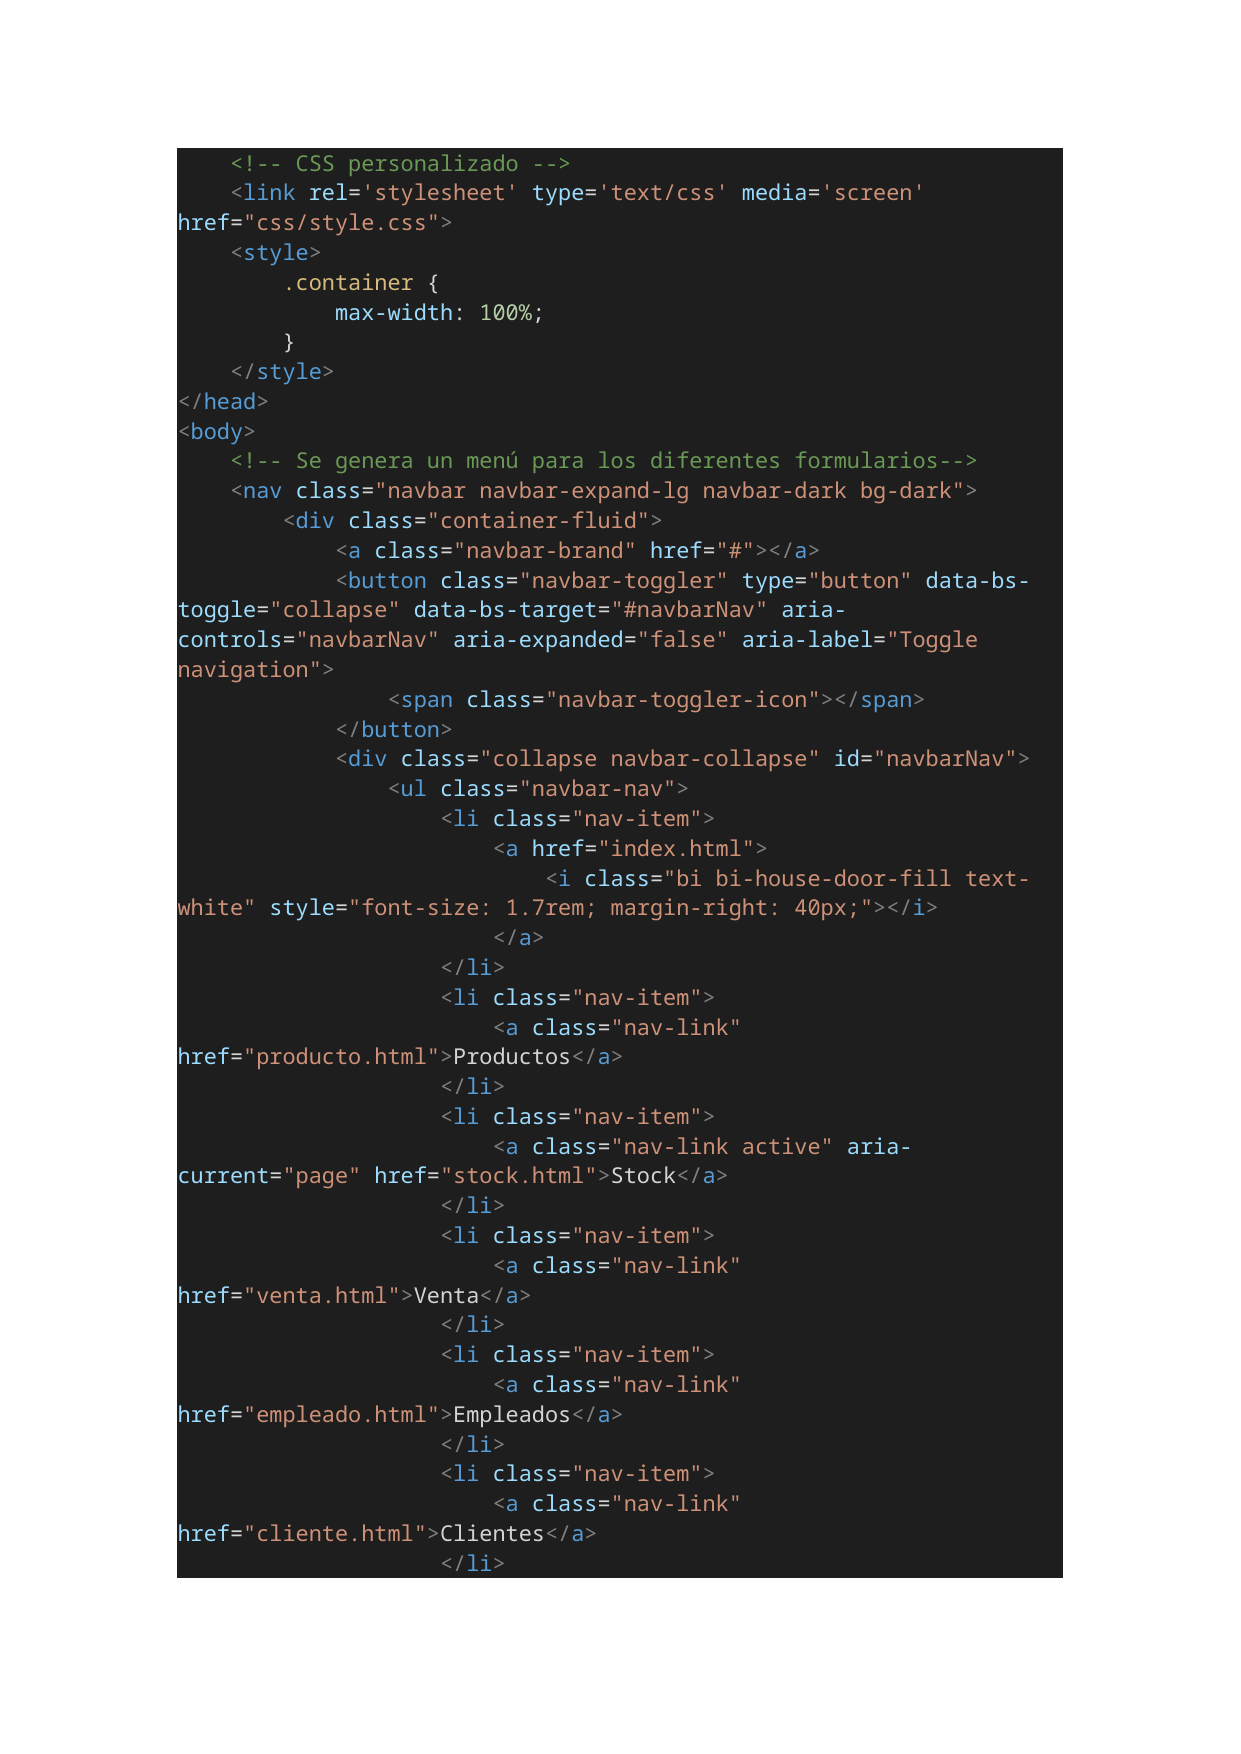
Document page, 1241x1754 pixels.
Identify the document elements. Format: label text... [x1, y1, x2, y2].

text <link rel='stylesheet' type='text/css' media='screen' href="css/style.css"> [177, 177, 1063, 237]
text </li> [177, 1071, 1063, 1101]
text </li> [177, 1309, 1063, 1339]
text </style> [177, 356, 1063, 386]
text <a class="nav-link active" aria-current="page" href="stock.html">Stock</a> [177, 1131, 1063, 1190]
text <li class="nav-item"> [177, 1458, 1063, 1488]
text <a class="nav-link" href="cliente.html">Clientes</a> [177, 1488, 1063, 1548]
text <nav class="navbar navbar-expand-lg navbar-dark bg-dark"> [177, 475, 1063, 505]
text } [177, 326, 1063, 356]
text </a> [177, 922, 1063, 952]
text <body> [177, 416, 1063, 446]
text <div class="collapse navbar-collapse" id="navbarNav"> [177, 743, 1063, 773]
text <!-- Se genera un menú para los diferentes formularios--> [177, 446, 1063, 475]
text </li> [177, 1429, 1063, 1458]
text <li class="nav-item"> [177, 1339, 1063, 1369]
text </li> [177, 1190, 1063, 1220]
text </head> [177, 386, 1063, 416]
text <a class="nav-link" href="empleado.html">Empleados</a> [177, 1369, 1063, 1429]
text max-width: 100%; [177, 297, 1063, 326]
text <a class="navbar-brand" href="#"></a> [177, 535, 1063, 565]
text <i class="bi bi-house-door-fill text-white" style="font-size: 1.7rem; margin-right: 40px;"></i> [177, 863, 1063, 922]
text </li> [177, 1548, 1063, 1578]
text <!-- CSS personalizado --> [177, 148, 1063, 177]
text <li class="nav-item"> [177, 803, 1063, 833]
text <li class="nav-item"> [177, 1101, 1063, 1131]
text .container { [177, 267, 1063, 297]
text </button> [177, 714, 1063, 743]
text <span class="navbar-toggler-icon"></span> [177, 684, 1063, 714]
text </li> [177, 952, 1063, 982]
text <div class="container-fluid"> [177, 505, 1063, 535]
text <a href="index.html"> [177, 833, 1063, 863]
text <li class="nav-item"> [177, 982, 1063, 1012]
text <ul class="navbar-nav"> [177, 773, 1063, 803]
text <li class="nav-item"> [177, 1220, 1063, 1250]
text <button class="navbar-toggler" type="button" data-bs-toggle="collapse" data-bs-target="#navbarNav" aria-controls="navbarNav" aria-expanded="false" aria-label="Toggle navigation"> [177, 565, 1063, 684]
text <style> [177, 237, 1063, 267]
text <a class="nav-link" href="producto.html">Productos</a> [177, 1012, 1063, 1071]
text <a class="nav-link" href="venta.html">Venta</a> [177, 1250, 1063, 1309]
